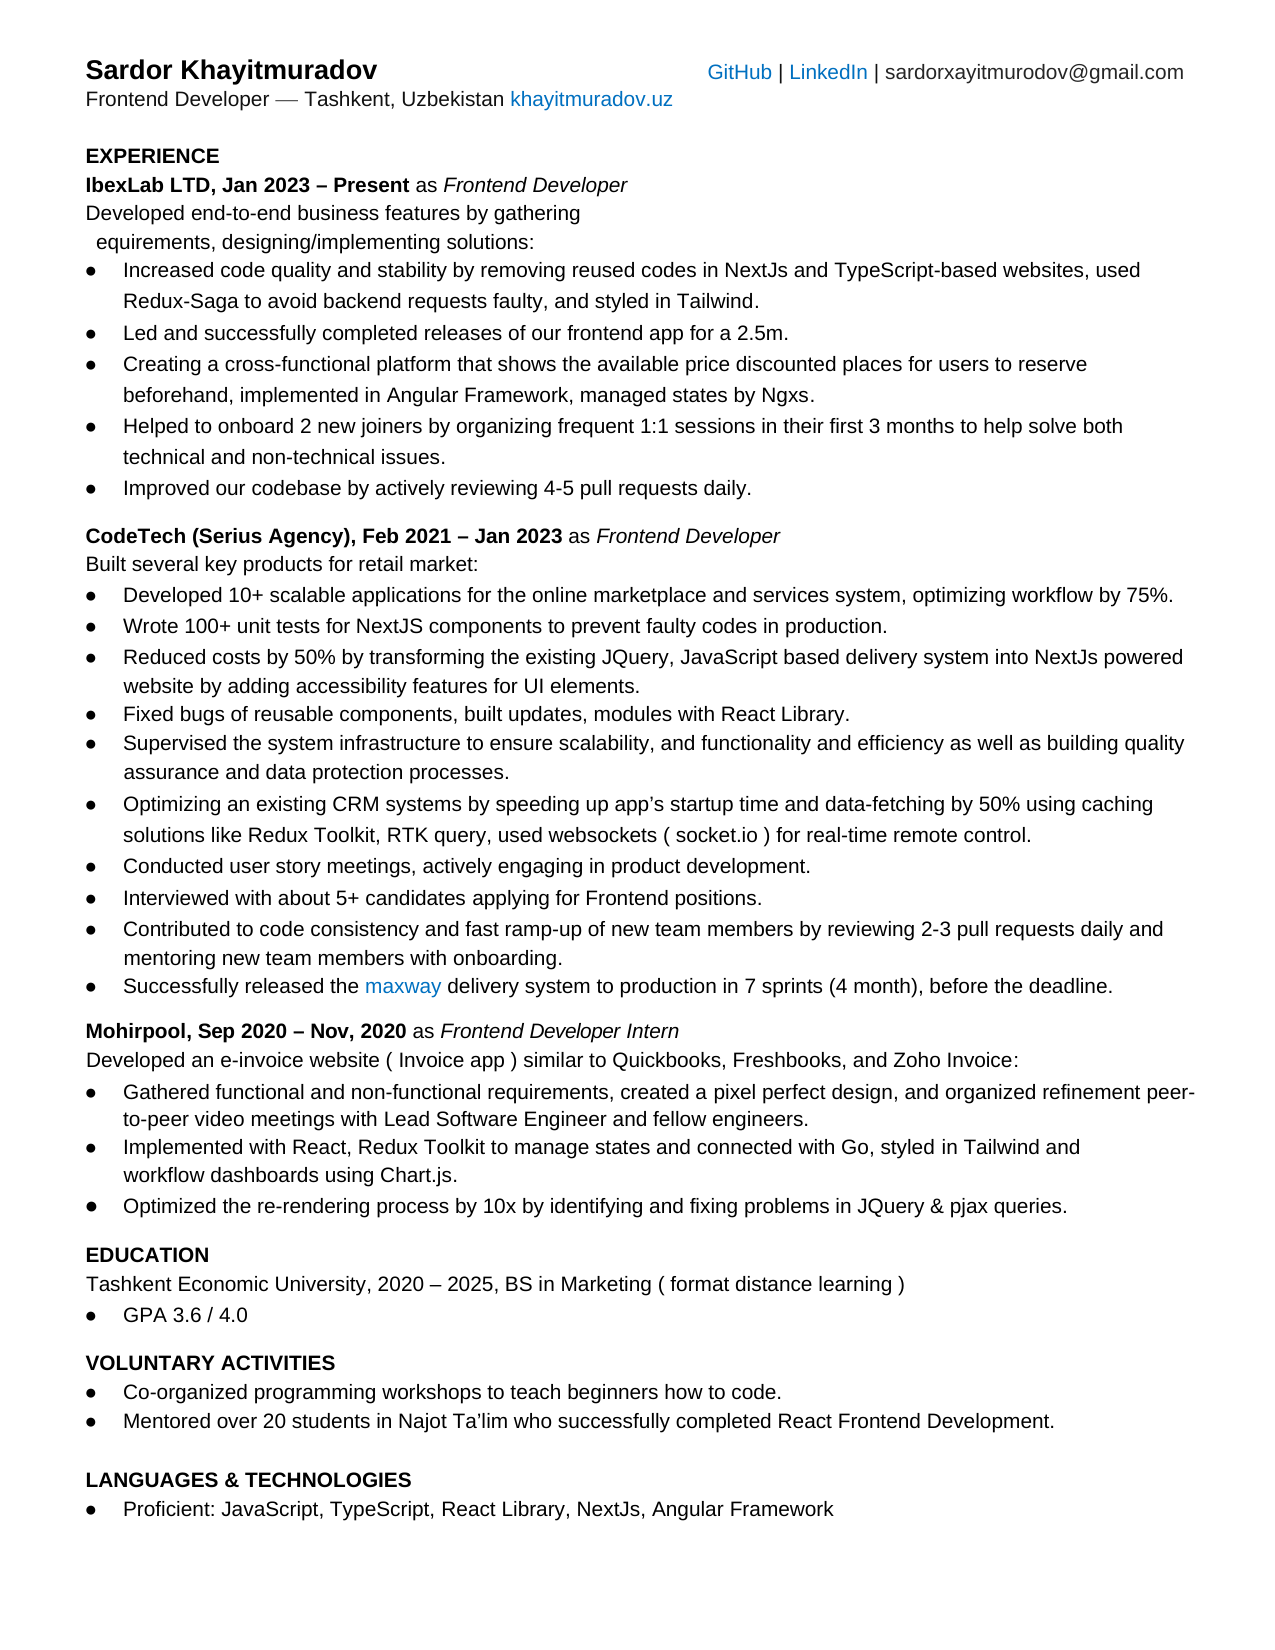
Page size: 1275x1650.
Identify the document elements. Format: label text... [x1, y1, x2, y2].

text Developed an e-invoice website ( Invoice app ) similar to Quickbooks, Freshbooks, and Zoho Invoice: [86, 1048, 1208, 1072]
list Optimizing an existing CRM systems by speeding up app’s startup time and data-fetching by 50% using caching solutions like Redux Toolkit, RTK query, used websockets ( socket.io ) for real-time remote control. [84, 792, 1194, 847]
list Reduced costs by 50% by transforming the existing JQuery, JavaScript based delivery system into NextJs powered website by adding accessibility features for UI elements. [84, 645, 1208, 697]
text Developed end-to-end business features by gathering equirements, designing/implementing solutions: [85, 201, 704, 253]
text Mohirpool, Sep 2020 – Nov, 2020 as Frontend Developer Intern [85, 1019, 1208, 1043]
list Interviewed with about 5+ candidates applying for Frontend positions. [84, 886, 1194, 909]
list Fixed bugs of reusable components, built updates, modules with React Library. [84, 702, 1208, 726]
text Tashkent Economic University, 2020 – 2025, BS in Marketing ( format distance learning ) [86, 1271, 1208, 1295]
list Conducted user story meetings, actively engaging in product development. [84, 854, 1194, 878]
text VOLUNTARY ACTIVITIES [85, 1351, 1208, 1375]
list Successfully released the maxway delivery system to production in 7 sprints (4 month), before the deadline. [84, 974, 1208, 998]
list Co-organized programming workshops to teach beginners how to code. [84, 1380, 1208, 1404]
list Proficient: JavaScript, TypeScript, React Library, NextJs, Angular Framework [84, 1497, 1208, 1521]
text CodeTech (Serius Agency), Feb 2021 – Jan 2023 as Frontend Developer [85, 524, 802, 548]
list Supervised the system infrastructure to ensure scalability, and functionality and efficiency as well as building quality assurance and data protection processes. [84, 731, 1208, 784]
list Implemented with React, Redux Toolkit to manage states and connected with Go, styled in Tailwind and workflow dashboards using Chart.js. [84, 1134, 1121, 1187]
list Contributed to code consistency and fast ramp-up of new team members by reviewing 2-3 pull requests daily and mentoring new team members with onboarding. [84, 917, 1208, 969]
text Sardor Khayitmuradov GitHub | LinkedIn | sardorxayitmurodov@gmail.com [85, 54, 1208, 85]
text EDUCATION [85, 1243, 1208, 1267]
list Mentored over 20 students in Najot Ta’lim who successfully completed React Frontend Development. [84, 1409, 1208, 1433]
list GPA 3.6 / 4.0 [84, 1303, 1208, 1327]
list Gathered functional and non-functional requirements, created a pixel perfect design, and organized refinement peer-to-peer video meetings with Lead Software Engineer and fellow engineers. [84, 1079, 1206, 1131]
list Optimized the re-rendering process by 10x by identifying and fixing problems in JQuery & pjax queries. [84, 1192, 1121, 1218]
list Improved our codebase by actively reviewing 4-5 pull requests daily. [84, 476, 1185, 500]
text Frontend Developer — Tashkent, Uzbekistan khayitmuradov.uz [85, 85, 1208, 112]
list Led and successfully completed releases of our frontend app for a 2.5m. [84, 321, 1185, 344]
list Wrote 100+ unit tests for NextJS components to prevent faulty codes in production. [84, 614, 1208, 638]
list Helped to onboard 2 new joiners by organizing frequent 1:1 sessions in their first 3 months to help solve both technical and non-technical issues. [84, 414, 1185, 469]
text IbexLab LTD, Jan 2023 – Present as Frontend Developer [85, 173, 704, 197]
list Creating a cross-functional platform that shows the available price discounted places for users to reserve beforehand, implemented in Angular Framework, managed states by Ngxs. [84, 352, 1185, 407]
text EXPERIENCE [85, 144, 1208, 168]
text LANGUAGES & TECHNOLOGIES [85, 1468, 1208, 1492]
list Developed 10+ scalable applications for the online marketplace and services system, optimizing workflow by 75%. [84, 582, 1208, 606]
list Increased code quality and stability by removing reused codes in NextJs and TypeScript-based websites, used Redux-Saga to avoid backend requests faulty, and styled in Tailwind. [84, 258, 1185, 313]
text Built several key products for retail market: [85, 551, 802, 575]
